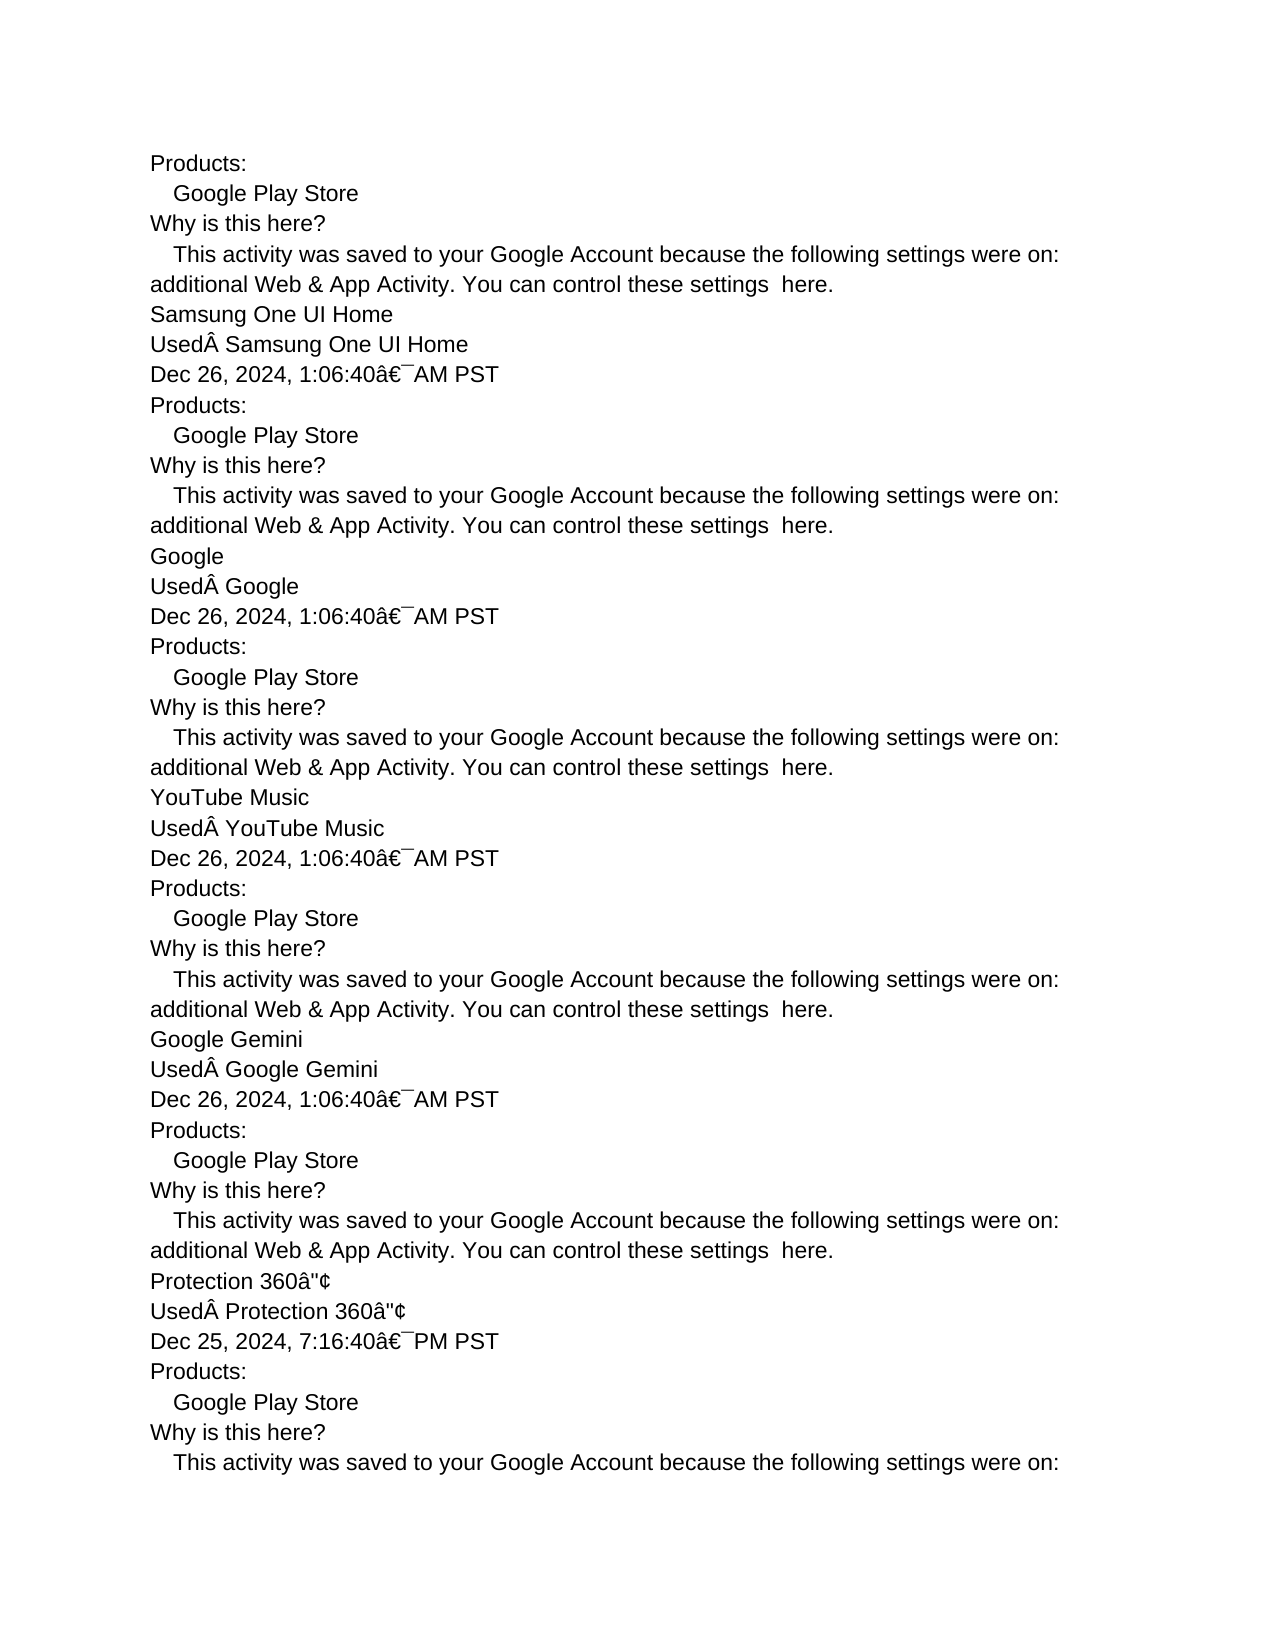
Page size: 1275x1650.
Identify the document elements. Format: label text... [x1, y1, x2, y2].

text Dec 26, 2024, 1:06:40â€¯AM PST [150, 845, 1125, 871]
text UsedÂ Google Gemini [150, 1056, 1125, 1083]
text YouTube Music [150, 784, 1125, 811]
text Products: [150, 392, 1125, 418]
text Google Play Store [150, 180, 1125, 207]
text UsedÂ YouTube Music [150, 814, 1125, 841]
text Why is this here? [150, 694, 1125, 720]
text Google Gemini [150, 1026, 1125, 1052]
text Google [150, 543, 1125, 569]
text Why is this here? [150, 210, 1125, 237]
text Samsung One UI Home [150, 301, 1125, 327]
text Protection 360â"¢ [150, 1268, 1125, 1294]
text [150, 241, 1125, 297]
text Dec 25, 2024, 7:16:40â€¯PM PST [150, 1328, 1125, 1354]
text Google Play Store [150, 422, 1125, 448]
text Google Play Store [150, 1147, 1125, 1173]
text Google Play Store [150, 663, 1125, 690]
text Dec 26, 2024, 1:06:40â€¯AM PST [150, 1086, 1125, 1113]
text UsedÂ Samsung One UI Home [150, 331, 1125, 358]
text UsedÂ Protection 360â"¢ [150, 1298, 1125, 1324]
text Why is this here? [150, 935, 1125, 962]
text Products: [150, 150, 1125, 176]
text Why is this here? [150, 1419, 1125, 1445]
text Why is this here? [150, 452, 1125, 478]
text Dec 26, 2024, 1:06:40â€¯AM PST [150, 361, 1125, 388]
text UsedÂ Google [150, 573, 1125, 599]
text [150, 1449, 1125, 1475]
text Why is this here? [150, 1177, 1125, 1203]
text Dec 26, 2024, 1:06:40â€¯AM PST [150, 603, 1125, 629]
text Products: [150, 875, 1125, 901]
text Google Play Store [150, 905, 1125, 932]
text Products: [150, 1358, 1125, 1385]
text Products: [150, 1117, 1125, 1143]
text Google Play Store [150, 1388, 1125, 1415]
text Products: [150, 633, 1125, 660]
